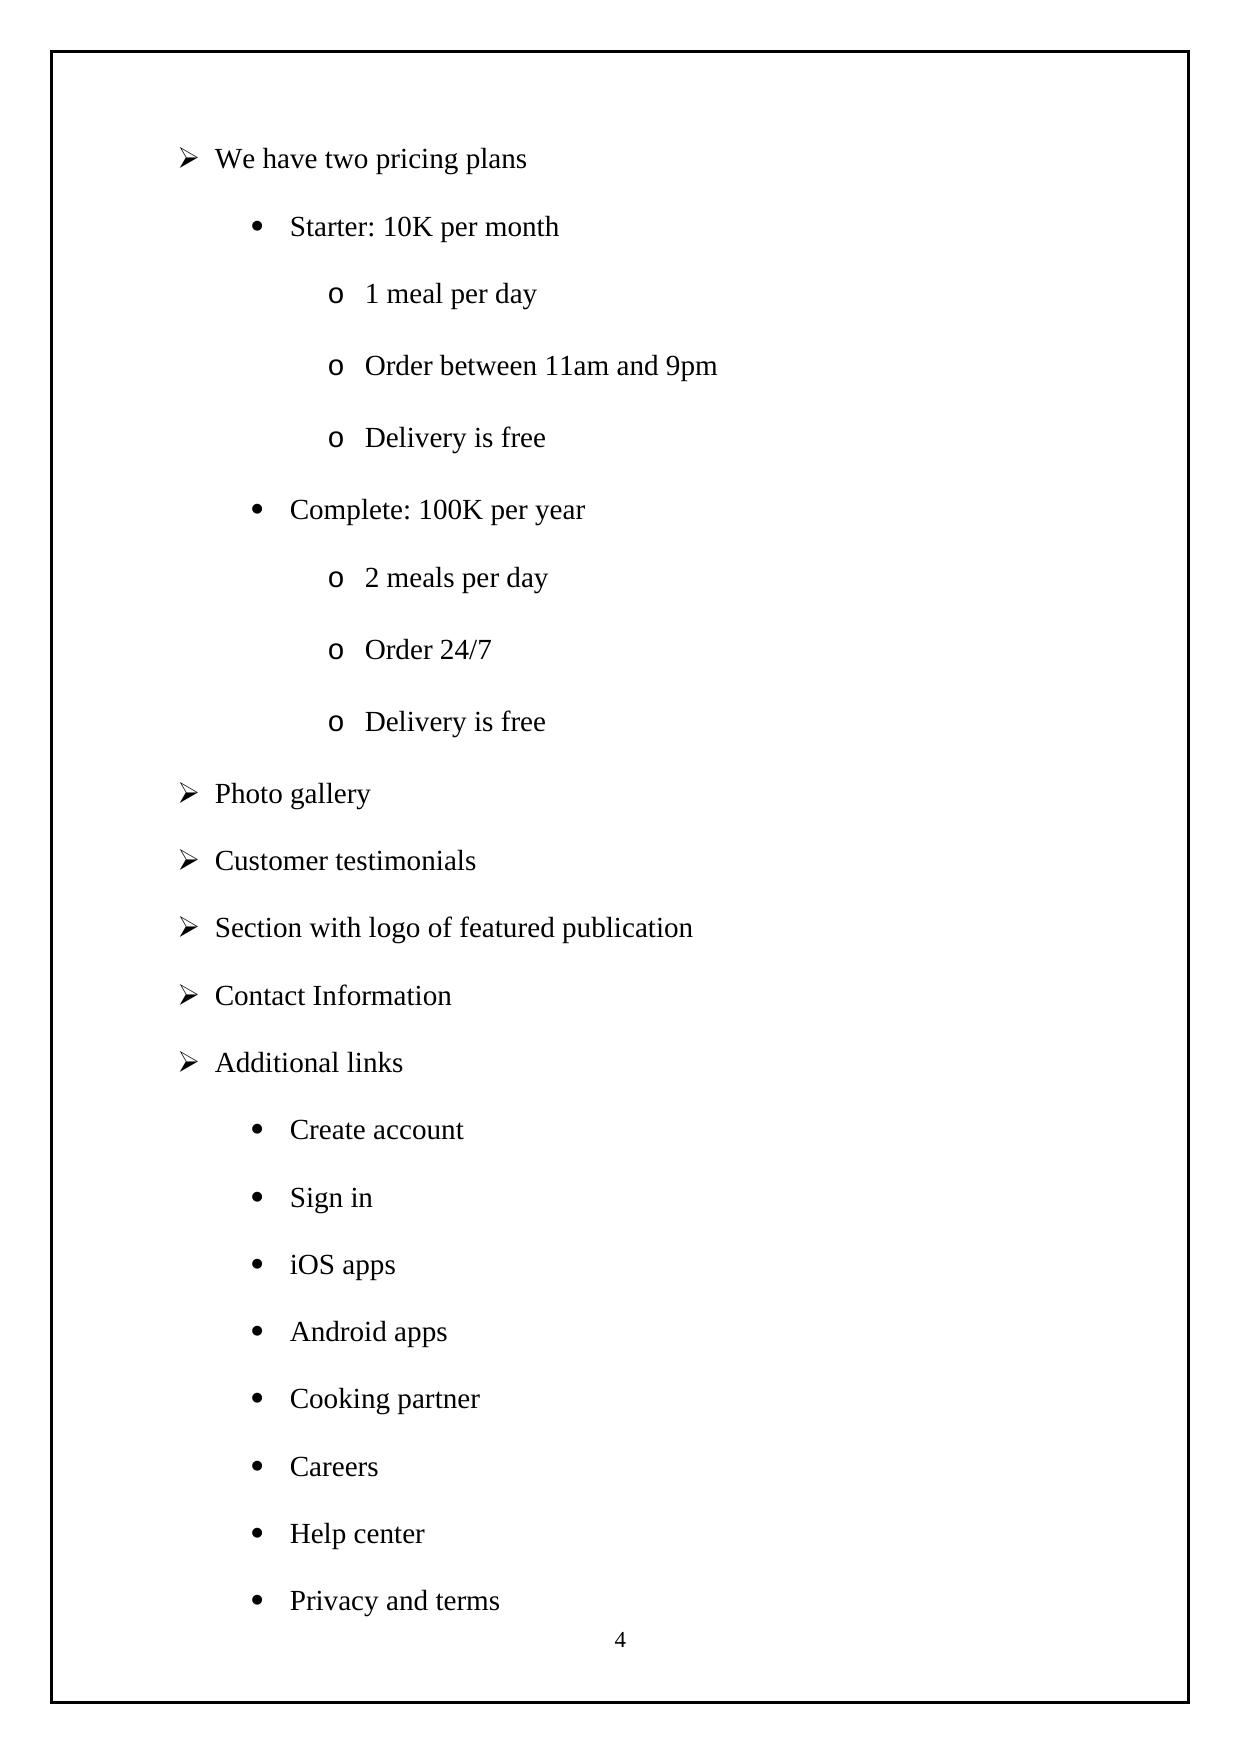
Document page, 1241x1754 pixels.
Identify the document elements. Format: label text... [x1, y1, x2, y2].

list Customer testimonials [177, 843, 1103, 877]
list Cooking partner [252, 1382, 1103, 1415]
list Delivery is free [327, 420, 1103, 456]
list Privacy and terms [252, 1583, 1103, 1617]
list Order between 11am and 9pm [327, 348, 1103, 384]
list 1 meal per day [327, 276, 1103, 312]
list Help center [252, 1516, 1103, 1550]
list Careers [252, 1449, 1103, 1483]
list Contact Information [177, 978, 1103, 1012]
list Order 24/7 [327, 632, 1103, 668]
list Android apps [252, 1314, 1103, 1348]
list Photo gallery [177, 776, 1103, 810]
list Delivery is free [327, 704, 1103, 740]
list We have two pricing plans [177, 142, 1103, 175]
list iOS apps [252, 1247, 1103, 1281]
list Starter: 10K per month [252, 209, 1103, 243]
list Complete: 100K per year [252, 492, 1103, 526]
list 2 meals per day [327, 560, 1103, 596]
list Additional links [177, 1045, 1103, 1079]
list Section with logo of featured publication [177, 911, 1103, 944]
list Sign in [252, 1180, 1103, 1213]
list Create account [252, 1112, 1103, 1146]
